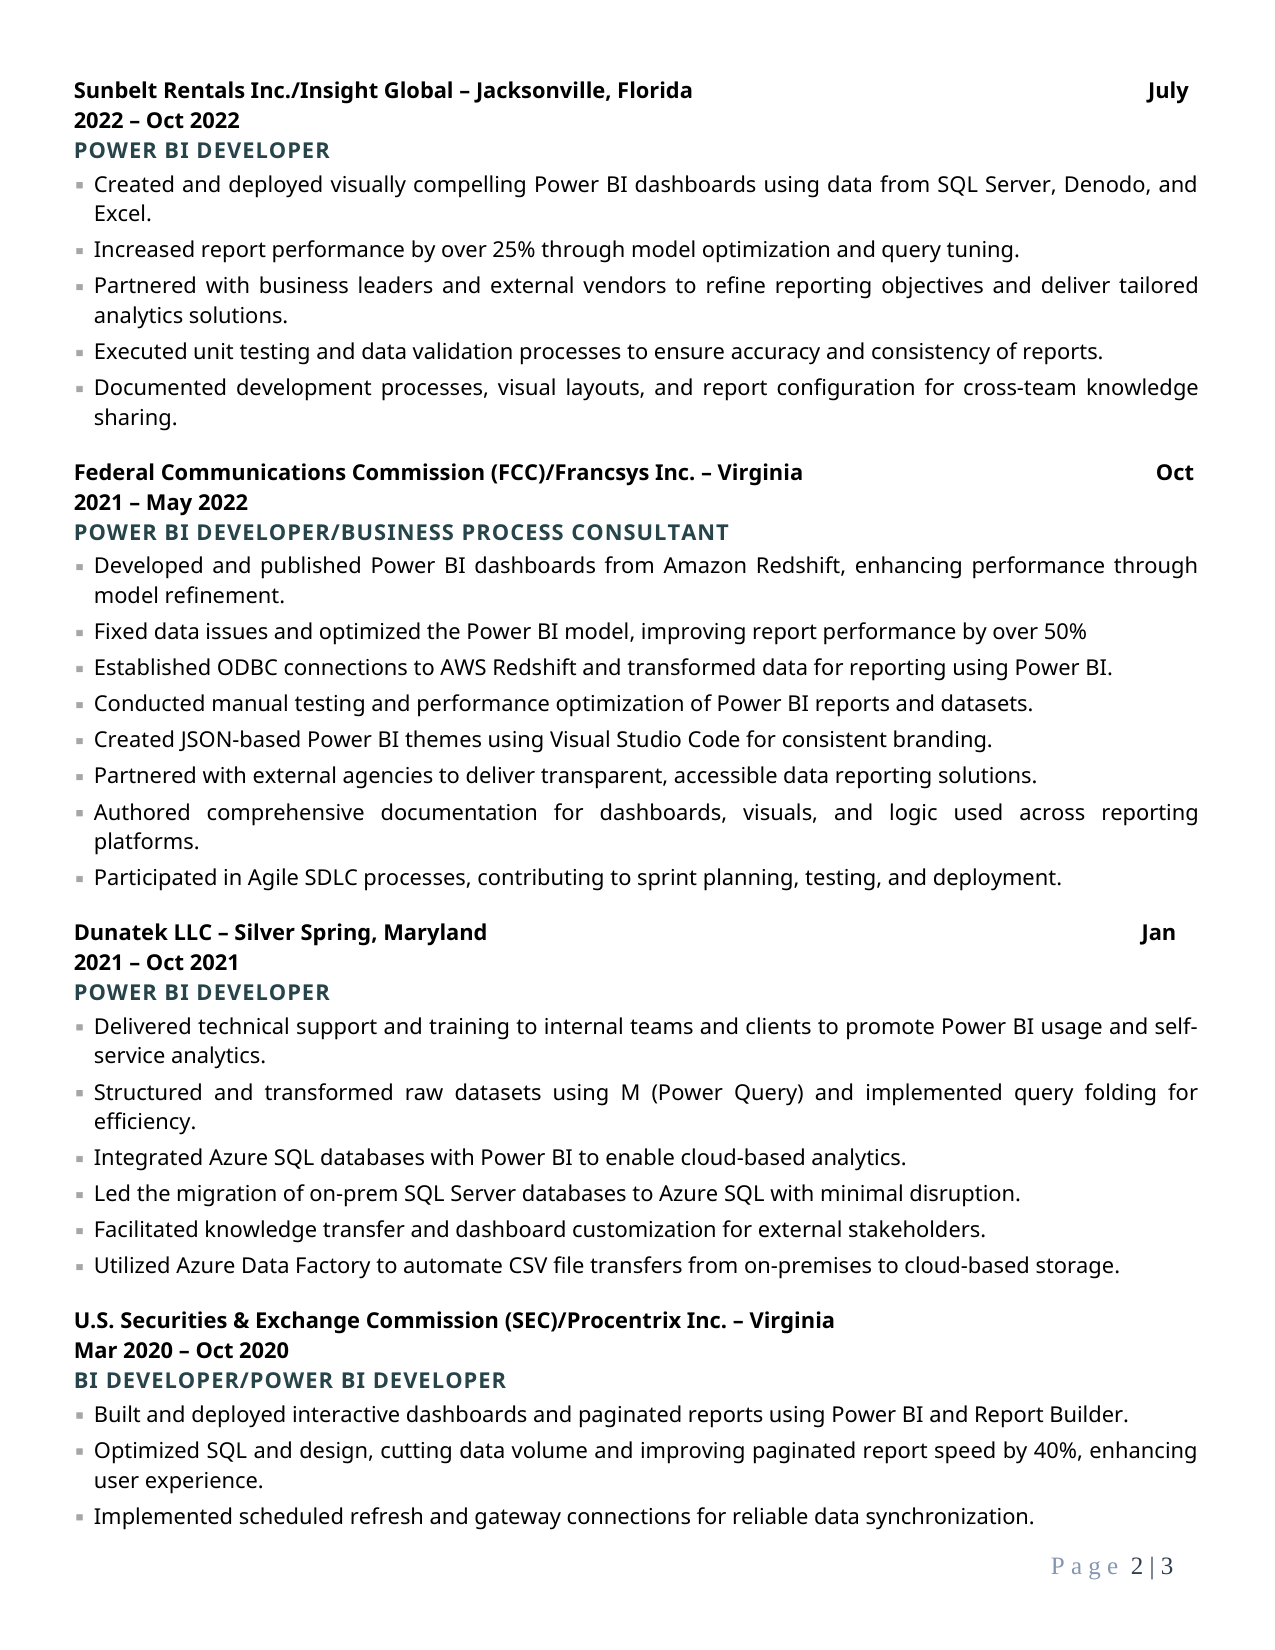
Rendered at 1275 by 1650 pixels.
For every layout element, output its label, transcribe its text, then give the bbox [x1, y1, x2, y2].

subtitle POWER BI DEVELOPER/BUSINESS PROCESS CONSULTANT [73, 516, 1199, 546]
subtitle Dunatek LLC – Silver Spring, Maryland Jan 2021 – Oct 2021 [73, 917, 1199, 977]
list Implemented scheduled refresh and gateway connections for reliable data synchronization. [75, 1501, 1200, 1530]
subtitle Federal Communications Commission (FCC)/Francsys Inc. – Virginia Oct 2021 – May 2022 [73, 457, 1199, 516]
subtitle U.S. Securities & Exchange Commission (SEC)/Procentrix Inc. – Virginia Mar 2020 – Oct 2020 [73, 1305, 1199, 1365]
subtitle POWER BI DEVELOPER [73, 977, 1199, 1006]
subtitle Sunbelt Rentals Inc./Insight Global – Jacksonville, Florida July 2022 – Oct 2022 [73, 75, 1199, 134]
list Participated in Agile SDLC processes, contributing to sprint planning, testing, and deployment. [75, 862, 1200, 892]
list Partnered with business leaders and external vendors to refine reporting objectives and deliver tailored analytics solutions. [75, 270, 1200, 330]
list Fixed data issues and optimized the Power BI model, improving report performance by over 50% [75, 616, 1200, 646]
list Increased report performance by over 25% through model optimization and query tuning. [75, 234, 1200, 264]
list Utilized Azure Data Factory to automate CSV file transfers from on-premises to cloud-based storage. [75, 1250, 1200, 1280]
subtitle POWER BI DEVELOPER [73, 134, 1199, 164]
subtitle BI DEVELOPER/POWER BI DEVELOPER [73, 1365, 1199, 1394]
list Partnered with external agencies to deliver transparent, accessible data reporting solutions. [75, 760, 1200, 790]
list Created and deployed visually compelling Power BI dashboards using data from SQL Server, Denodo, and Excel. [75, 168, 1200, 228]
list Executed unit testing and data validation processes to ensure accuracy and consistency of reports. [75, 336, 1200, 366]
list Led the migration of on-prem SQL Server databases to Azure SQL with minimal disruption. [75, 1178, 1200, 1208]
list Established ODBC connections to AWS Redshift and transformed data for reporting using Power BI. [75, 652, 1200, 682]
list Developed and published Power BI dashboards from Amazon Redshift, enhancing performance through model refinement. [75, 550, 1200, 610]
list Authored comprehensive documentation for dashboards, visuals, and logic used across reporting platforms. [75, 796, 1200, 856]
list Delivered technical support and training to internal teams and clients to promote Power BI usage and self-service analytics. [75, 1011, 1200, 1070]
list Optimized SQL and design, cutting data volume and improving paginated report speed by 40%, enhancing user experience. [75, 1435, 1200, 1494]
list Created JSON-based Power BI themes using Visual Studio Code for consistent branding. [75, 724, 1200, 754]
list Integrated Azure SQL databases with Power BI to enable cloud-based analytics. [75, 1142, 1200, 1172]
list Conducted manual testing and performance optimization of Power BI reports and datasets. [75, 688, 1200, 718]
list Built and deployed interactive dashboards and paginated reports using Power BI and Report Builder. [75, 1399, 1200, 1428]
list Documented development processes, visual layouts, and report configuration for cross-team knowledge sharing. [75, 372, 1200, 432]
list Structured and transformed raw datasets using M (Power Query) and implemented query folding for efficiency. [75, 1076, 1200, 1136]
list Facilitated knowledge transfer and dashboard customization for external stakeholders. [75, 1214, 1200, 1244]
